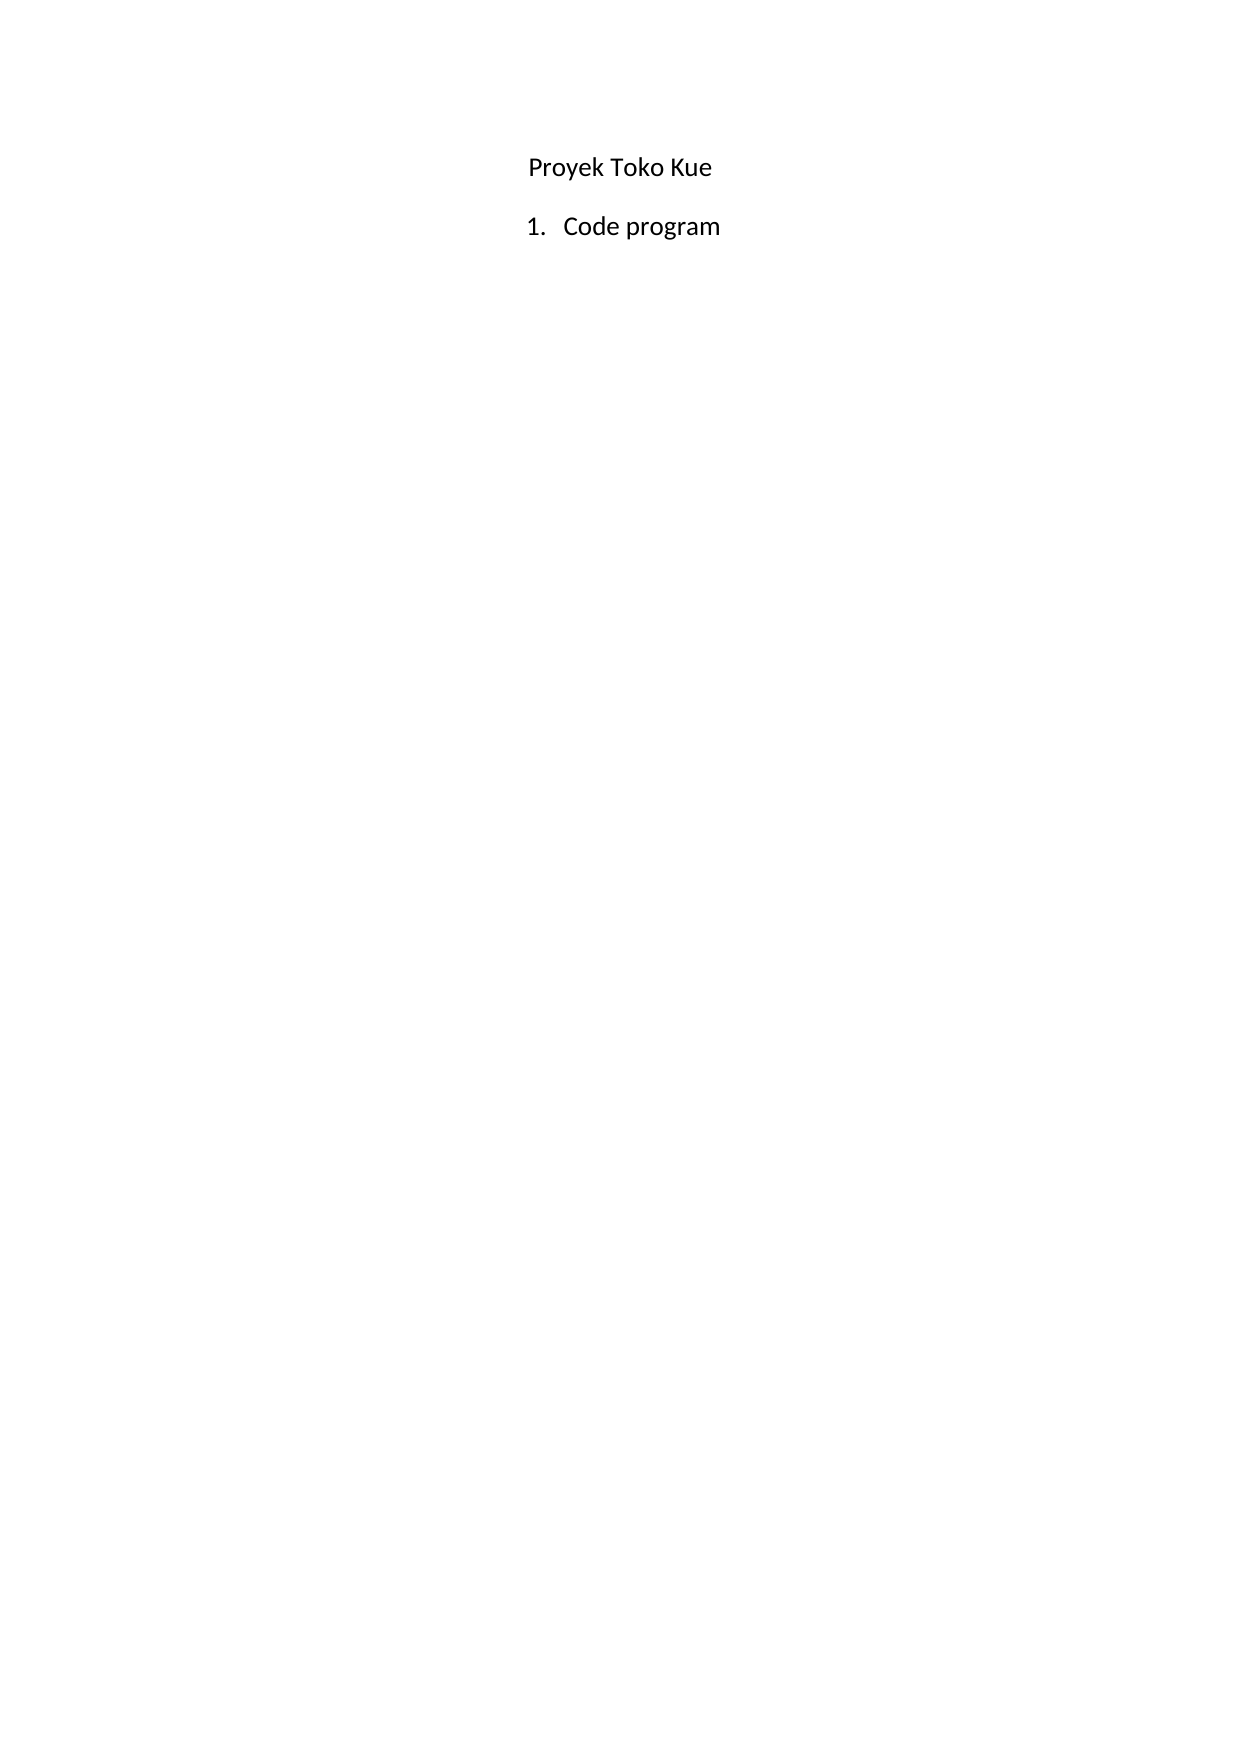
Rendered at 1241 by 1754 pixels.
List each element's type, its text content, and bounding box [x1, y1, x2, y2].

text Proyek Toko Kue [150, 150, 1090, 183]
list Code program [156, 209, 1090, 242]
